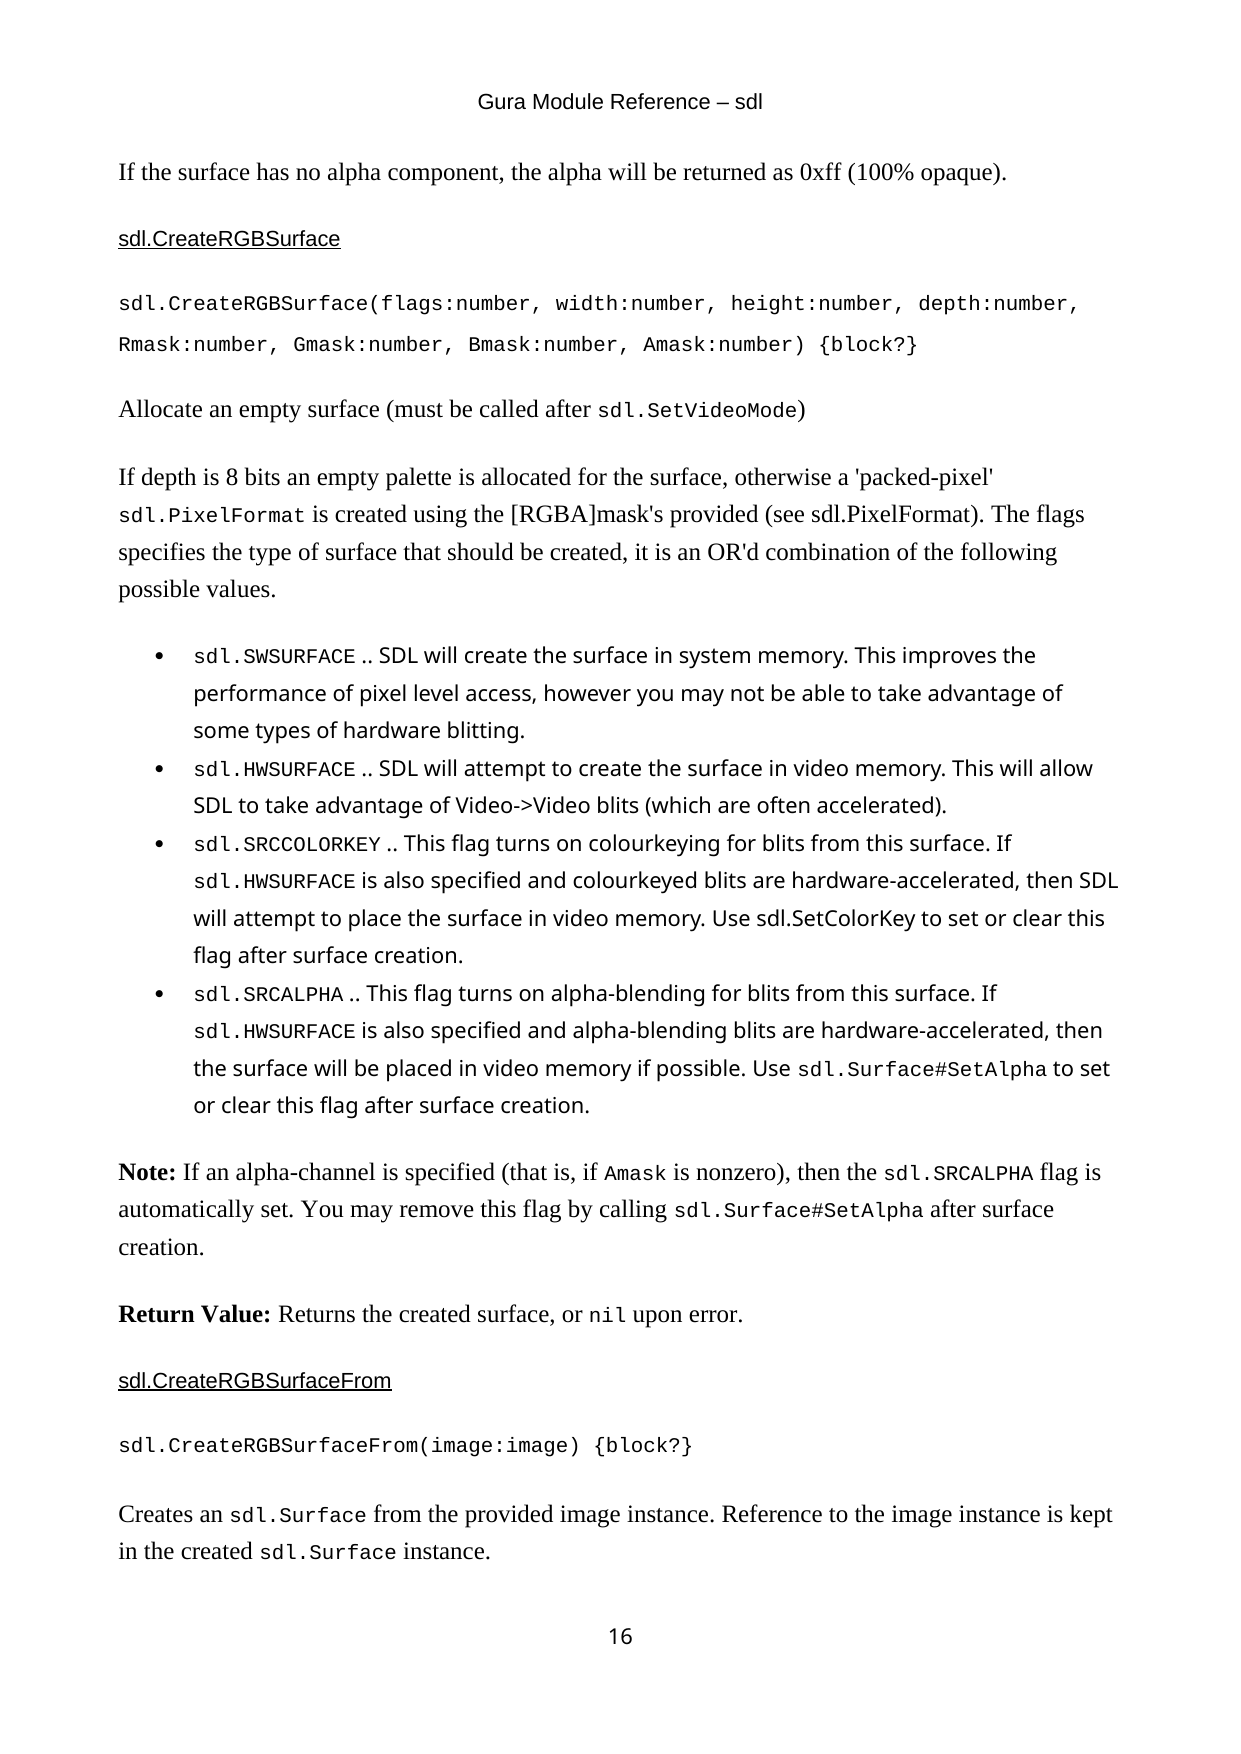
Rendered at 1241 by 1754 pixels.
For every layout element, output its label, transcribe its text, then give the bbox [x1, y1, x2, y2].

text Return Value: Returns the created surface, or nil upon error. [118, 1295, 1122, 1332]
subtitle sdl.CreateRGBSurfaceFrom [118, 1361, 1122, 1399]
text If depth is 8 bits an empty palette is allocated for the surface, otherwise a 'packed-pixel' sdl.PixelFormat is created using the [RGBA]mask's provided (see sdl.PixelFormat). The flags specifies the type of surface that should be created, it is an OR'd combination of the following possible values. [118, 457, 1122, 607]
text Note: If an alpha-channel is specified (that is, if Amask is nonzero), then the sdl.SRCALPHA flag is automatically set. You may remove this flag by calling sdl.Surface#SetAlpha after surface creation. [118, 1153, 1122, 1266]
text If the surface has no alpha component, the alpha will be returned as 0xff (100% opaque). [118, 153, 1122, 191]
list sdl.SRCCOLORKEY .. This flag turns on colourkeying for blits from this surface. If sdl.HWSURFACE is also specified and colourkeyed blits are hardware-accelerated, then SDL will attempt to place the surface in video memory. Use sdl.SetColorKey to set or clear this flag after surface creation. [156, 824, 1122, 974]
text Allocate an empty surface (must be called after sdl.SetVideoMode) [118, 391, 1122, 428]
subtitle sdl.CreateRGBSurface [118, 220, 1122, 257]
list sdl.HWSURFACE .. SDL will attempt to create the surface in video memory. This will allow SDL to take advantage of Video->Video blits (which are often accelerated). [156, 749, 1122, 824]
text Creates an sdl.Surface from the provided image instance. Reference to the image instance is kept in the created sdl.Surface instance. [118, 1495, 1122, 1570]
list sdl.SRCALPHA .. This flag turns on alpha-blending for blits from this surface. If sdl.HWSURFACE is also specified and alpha-blending blits are hardware-accelerated, then the surface will be placed in video memory if possible. Use sdl.Surface#SetAlpha to set or clear this flag after surface creation. [156, 974, 1122, 1124]
text sdl.CreateRGBSurfaceFrom(image:image) {block?} [118, 1428, 1122, 1466]
text sdl.CreateRGBSurface(flags:number, width:number, height:number, depth:number, Rmask:number, Gmask:number, Bmask:number, Amask:number) {block?} [118, 286, 1122, 361]
list sdl.SWSURFACE .. SDL will create the surface in system memory. This improves the performance of pixel level access, however you may not be able to take advantage of some types of hardware blitting. [156, 636, 1122, 749]
